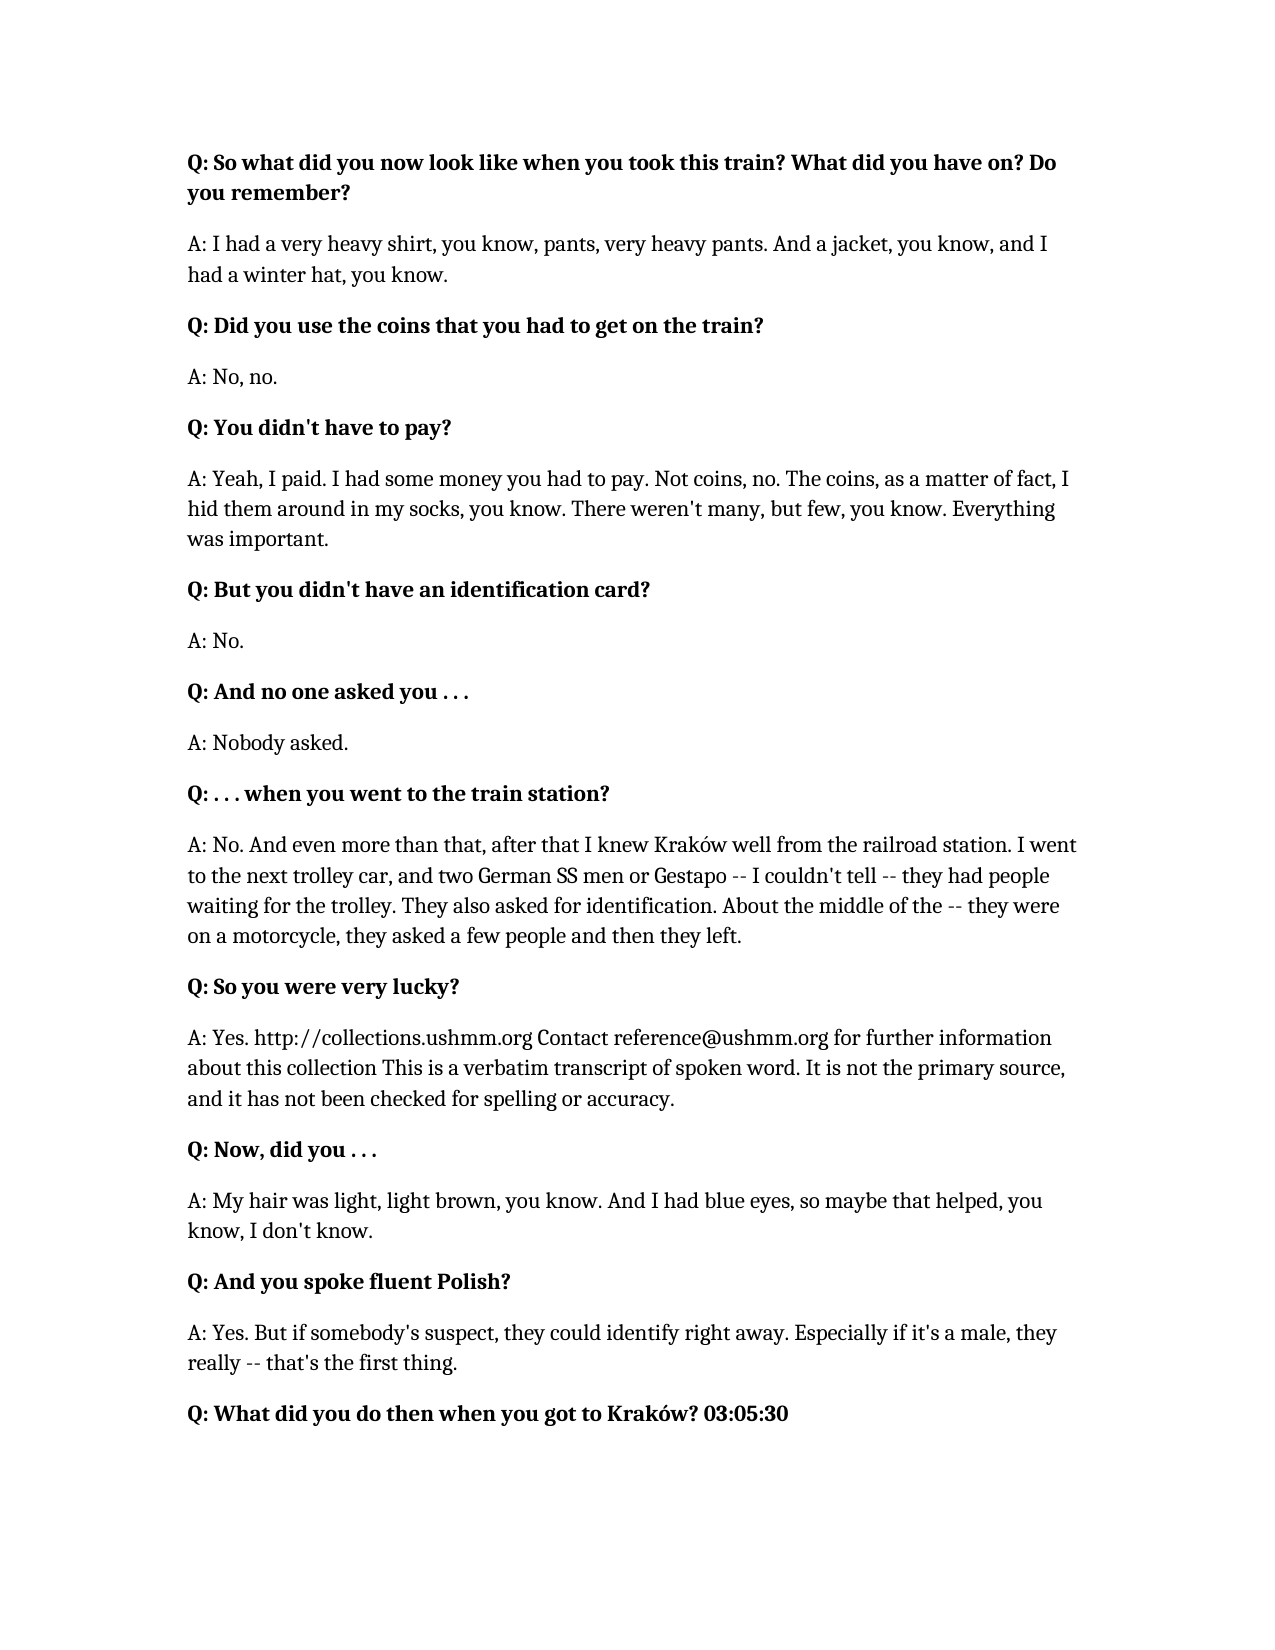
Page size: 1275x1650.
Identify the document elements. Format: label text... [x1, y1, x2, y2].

text A: Yes. But if somebody's suspect, they could identify right away. Especially if it's a male, they really -- that's the first thing. [187, 1320, 1087, 1376]
text A: Nobody asked. [187, 730, 1087, 757]
text Q: Now, did you . . . [187, 1136, 1087, 1163]
text Q: And no one asked you . . . [187, 679, 1087, 706]
text A: No. And even more than that, after that I knew Kraków well from the railroad station. I went to the next trolley car, and two German SS men or Gestapo -- I couldn't tell -- they had people waiting for the trolley. They also asked for identification. About the middle of the -- they were on a motorcycle, they asked a few people and then they left. [187, 832, 1087, 949]
text Q: But you didn't have an identification card? [187, 577, 1087, 603]
text Q: . . . when you went to the train station? [187, 781, 1087, 808]
text Q: And you spoke fluent Polish? [187, 1269, 1087, 1295]
text A: Yeah, I paid. I had some money you had to pay. Not coins, no. The coins, as a matter of fact, I hid them around in my socks, you know. There weren't many, but few, you know. Everything was important. [187, 466, 1087, 552]
text A: No, no. [187, 363, 1087, 390]
text A: No. [187, 628, 1087, 654]
text A: Yes. http://collections.ushmm.org Contact reference@ushmm.org for further information about this collection This is a verbatim transcript of spoken word. It is not the primary source, and it has not been checked for spelling or accuracy. [187, 1025, 1087, 1112]
text Q: You didn't have to pay? [187, 414, 1087, 441]
text Q: What did you do then when you got to Kraków? 03:05:30 [187, 1401, 1087, 1427]
text Q: So you were very lucky? [187, 974, 1087, 1000]
text A: I had a very heavy shirt, you know, pants, very heavy pants. And a jacket, you know, and I had a winter hat, you know. [187, 231, 1087, 288]
text A: My hair was light, light brown, you know. And I had blue eyes, so maybe that helped, you know, I don't know. [187, 1187, 1087, 1244]
text Q: So what did you now look like when you took this train? What did you have on? Do you remember? [187, 150, 1087, 207]
text Q: Did you use the coins that you had to get on the train? [187, 312, 1087, 339]
